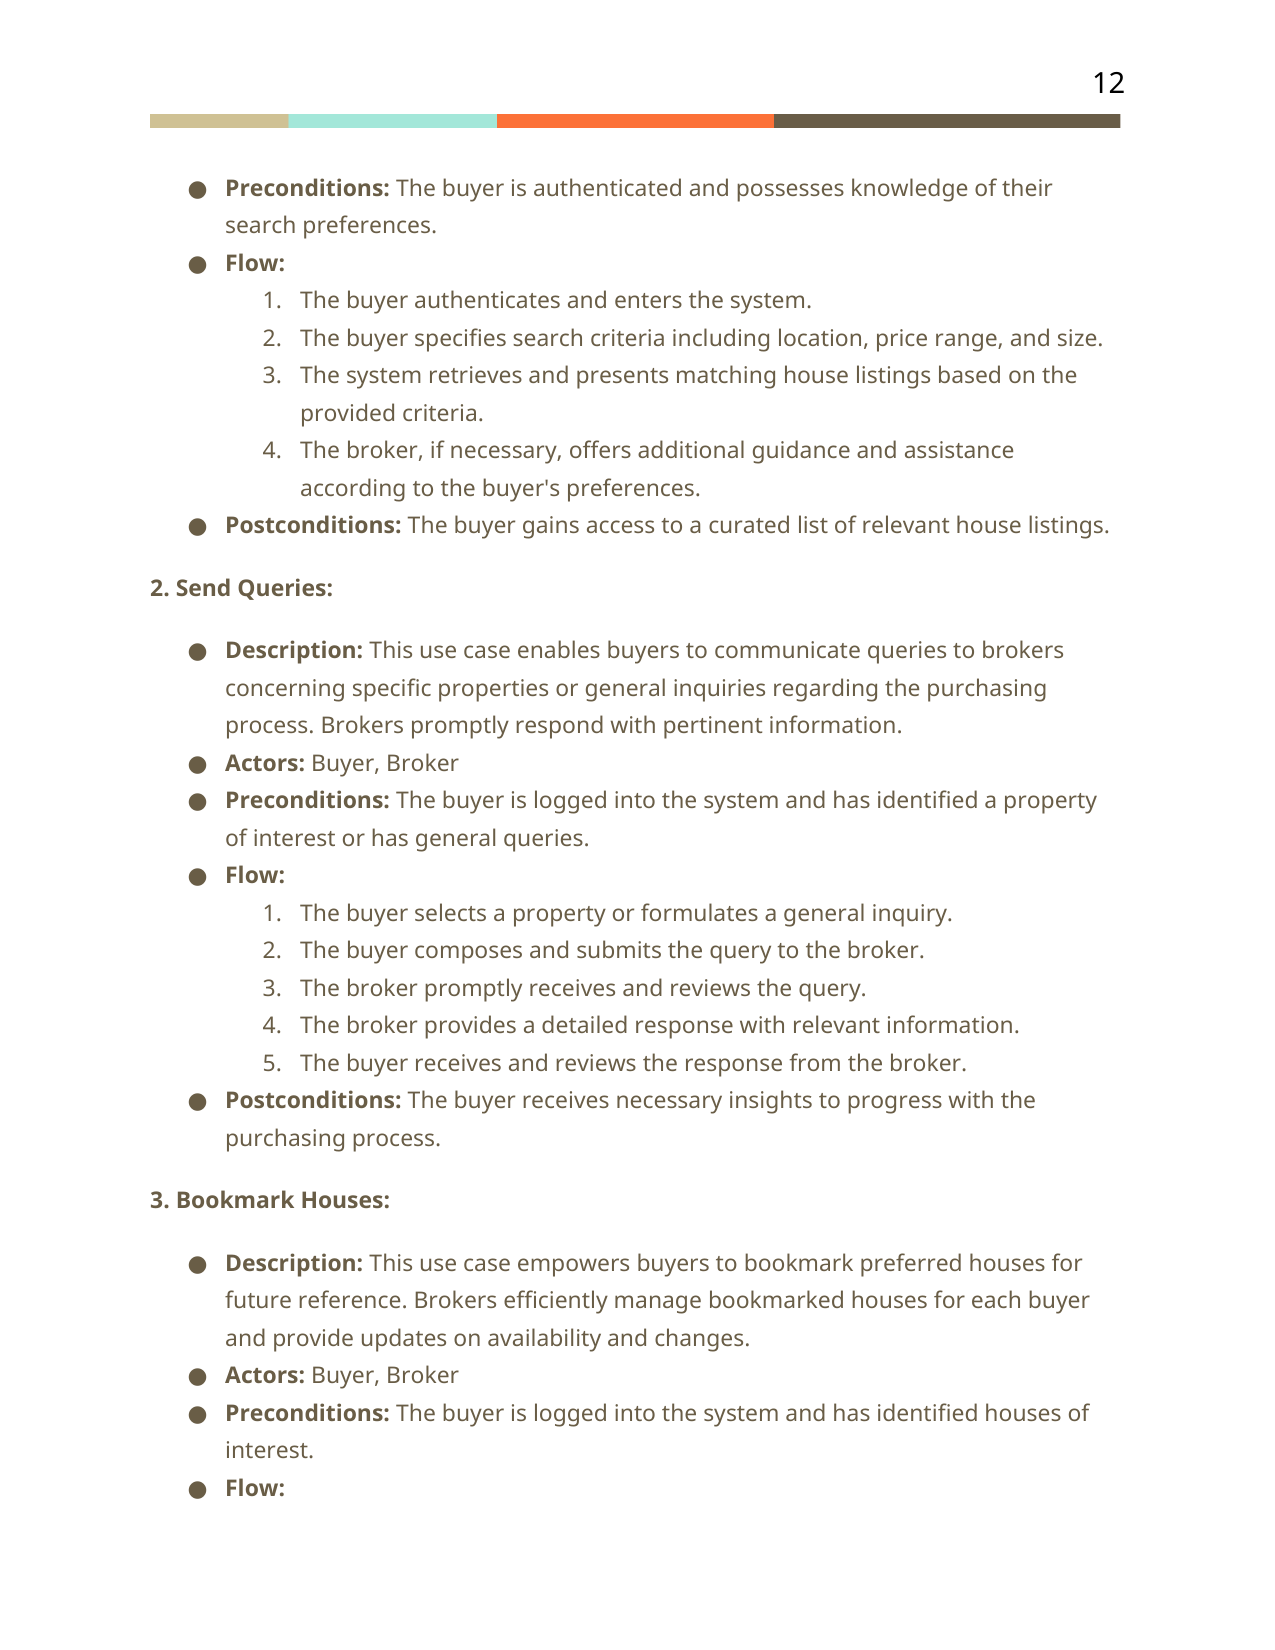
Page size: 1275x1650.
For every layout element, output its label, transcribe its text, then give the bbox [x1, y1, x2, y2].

list The buyer receives and reviews the response from the broker. [262, 1047, 1125, 1078]
text 2. Send Queries: [150, 572, 1125, 603]
list Preconditions: The buyer is authenticated and possesses knowledge of their search preferences. [187, 172, 1125, 241]
list The broker promptly receives and reviews the query. [262, 972, 1125, 1003]
list Flow: [187, 247, 1125, 278]
list Preconditions: The buyer is logged into the system and has identified a property of interest or has general queries. [187, 784, 1125, 853]
list Preconditions: The buyer is logged into the system and has identified houses of interest. [187, 1397, 1125, 1466]
list The buyer selects a property or formulates a general inquiry. [262, 897, 1125, 928]
list The buyer specifies search criteria including location, price range, and size. [262, 322, 1125, 353]
list The buyer composes and submits the query to the broker. [262, 934, 1125, 966]
list Postconditions: The buyer gains access to a curated list of relevant house listings. [187, 509, 1125, 541]
text 3. Bookmark Houses: [150, 1184, 1125, 1216]
list The broker, if necessary, offers additional guidance and assistance according to the buyer's preferences. [262, 434, 1125, 503]
list Postconditions: The buyer receives necessary insights to progress with the purchasing process. [187, 1084, 1125, 1153]
list Description: This use case enables buyers to communicate queries to brokers concerning specific properties or general inquiries regarding the purchasing process. Brokers promptly respond with pertinent information. [187, 634, 1125, 741]
picture [150, 114, 1121, 128]
list Actors: Buyer, Broker [187, 1359, 1125, 1391]
list The buyer authenticates and enters the system. [262, 284, 1125, 316]
list Flow: [187, 1472, 1125, 1503]
list Flow: [187, 859, 1125, 891]
list The broker provides a detailed response with relevant information. [262, 1009, 1125, 1041]
list Description: This use case empowers buyers to bookmark preferred houses for future reference. Brokers efficiently manage bookmarked houses for each buyer and provide updates on availability and changes. [187, 1247, 1125, 1353]
list The system retrieves and presents matching house listings based on the provided criteria. [262, 359, 1125, 428]
list Actors: Buyer, Broker [187, 747, 1125, 778]
